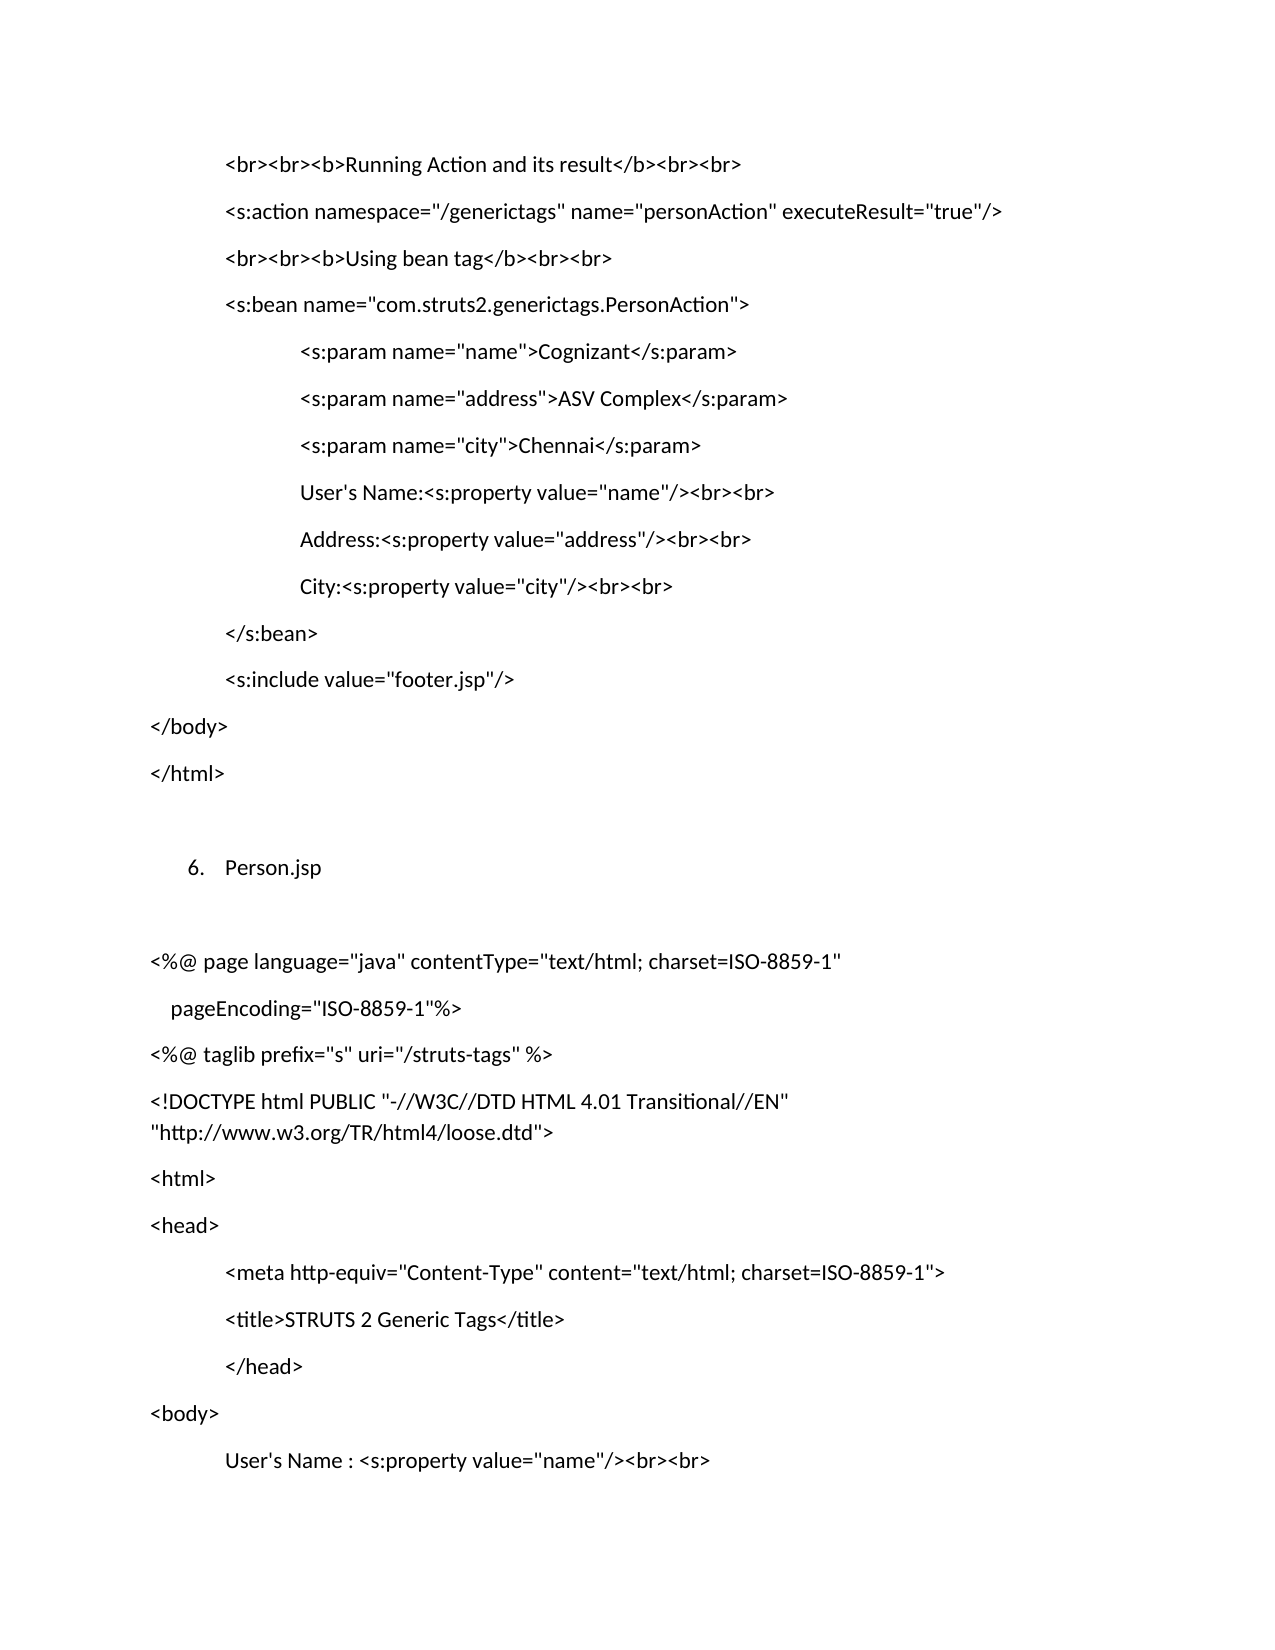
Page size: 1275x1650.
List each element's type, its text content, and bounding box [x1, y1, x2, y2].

text <meta http-equiv="Content-Type" content="text/html; charset=ISO-8859-1"> [150, 1258, 1125, 1286]
text </s:bean> [150, 619, 1125, 647]
text User's Name:<s:property value="name"/><br><br> [150, 478, 1125, 506]
text Address:<s:property value="address"/><br><br> [150, 525, 1125, 553]
text <s:param name="city">Chennai</s:param> [150, 431, 1125, 459]
text </body> [150, 712, 1125, 741]
text <s:action namespace="/generictags" name="personAction" executeResult="true"/> [150, 197, 1125, 225]
text <s:include value="footer.jsp"/> [150, 666, 1125, 694]
text <head> [150, 1211, 1125, 1239]
text <title>STRUTS 2 Generic Tags</title> [150, 1305, 1125, 1333]
text <br><br><b>Running Action and its result</b><br><br> [150, 150, 1125, 178]
text City:<s:property value="city"/><br><br> [150, 572, 1125, 600]
text <s:bean name="com.struts2.generictags.PersonAction"> [150, 291, 1125, 319]
text <%@ page language="java" contentType="text/html; charset=ISO-8859-1" [150, 947, 1125, 975]
text </html> [150, 759, 1125, 787]
text <html> [150, 1164, 1125, 1193]
text <!DOCTYPE html PUBLIC "-//W3C//DTD HTML 4.01 Transitional//EN" "http://www.w3.org/TR/html4/loose.dtd"> [150, 1087, 1125, 1146]
text <s:param name="address">ASV Complex</s:param> [150, 384, 1125, 412]
text <%@ taglib prefix="s" uri="/struts-tags" %> [150, 1041, 1125, 1069]
text </head> [150, 1352, 1125, 1380]
text User's Name : <s:property value="name"/><br><br> [150, 1446, 1125, 1474]
text <br><br><b>Using bean tag</b><br><br> [150, 244, 1125, 272]
list Person.jsp [187, 853, 1125, 881]
text pageEncoding="ISO-8859-1"%> [150, 994, 1125, 1022]
text <body> [150, 1399, 1125, 1427]
text <s:param name="name">Cognizant</s:param> [150, 337, 1125, 366]
